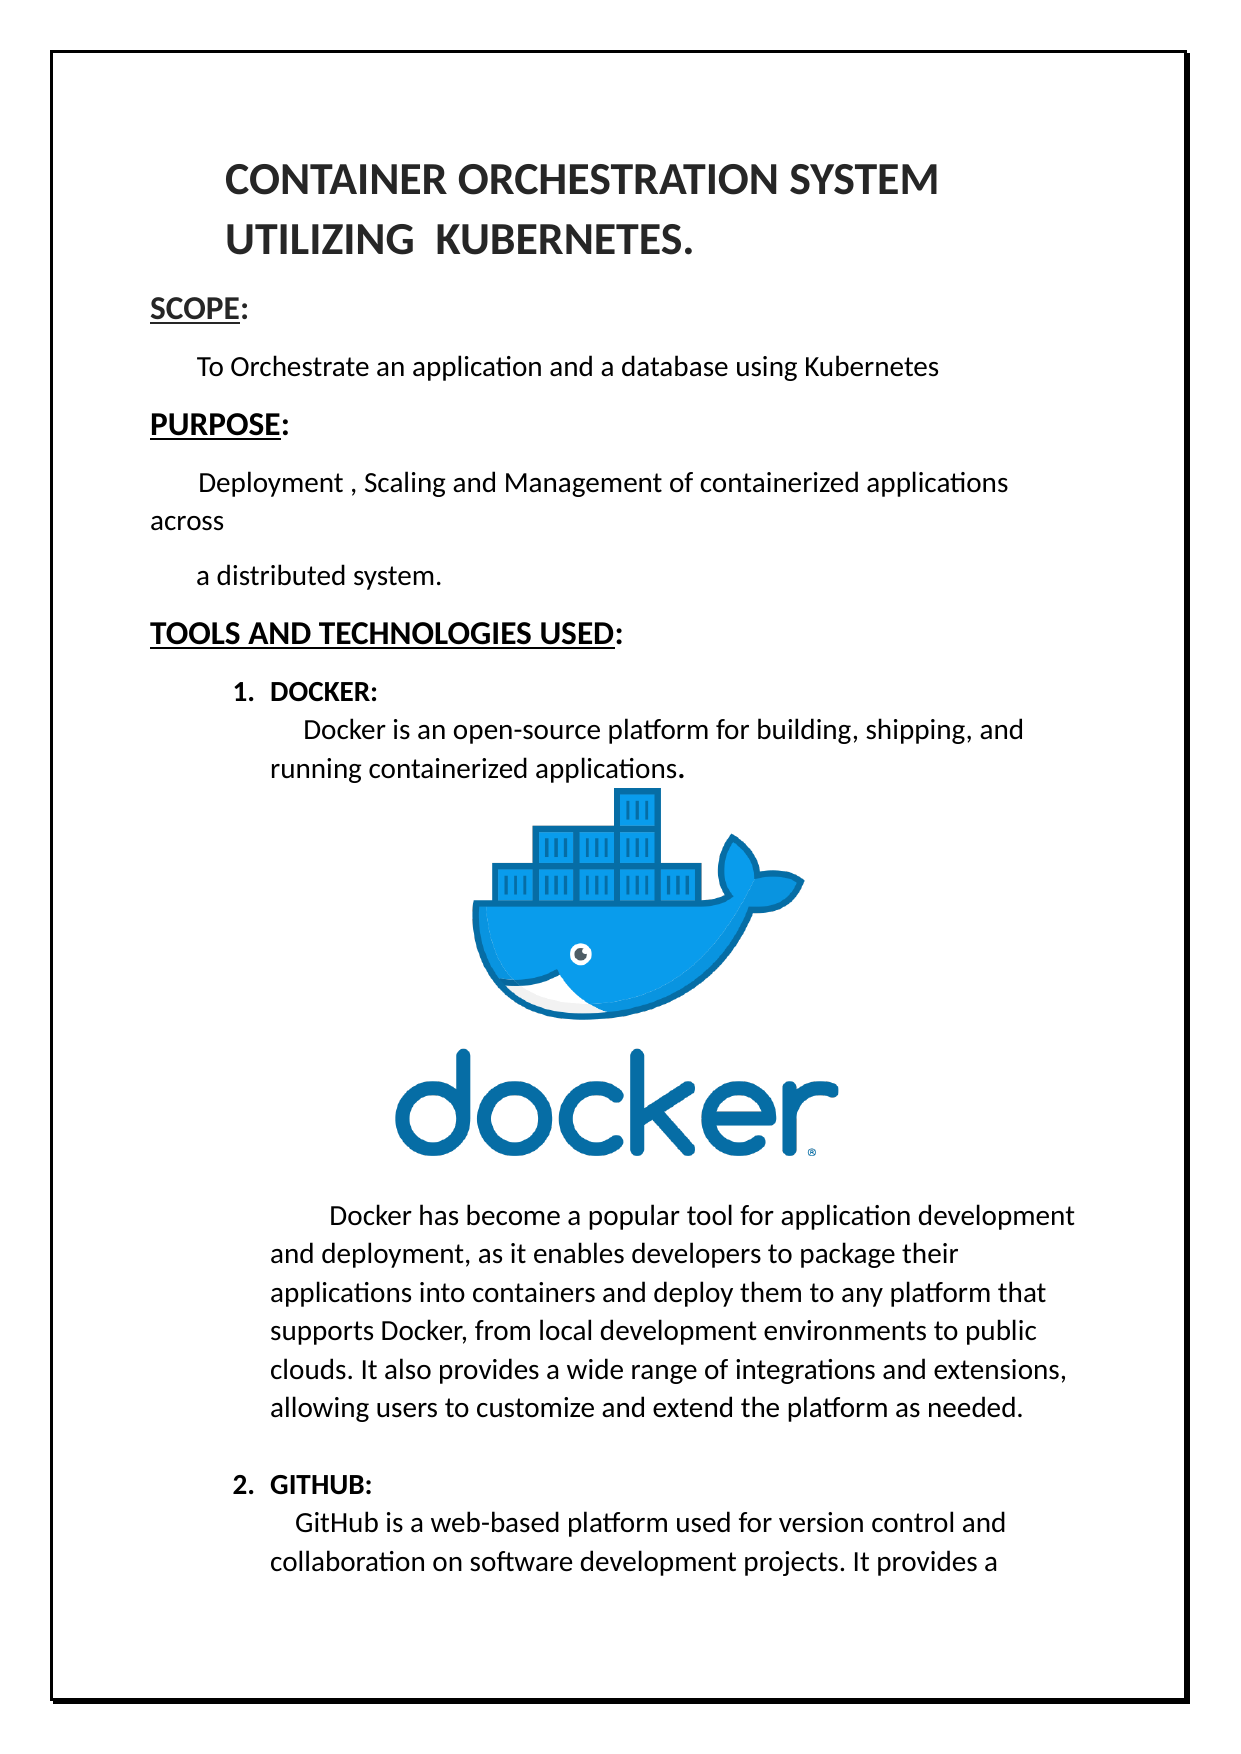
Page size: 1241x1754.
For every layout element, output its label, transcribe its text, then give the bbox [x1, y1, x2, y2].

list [270, 1504, 1087, 1578]
text To Orchestrate an application and a database using Kubernetes [150, 348, 1087, 383]
text SCOPE: [150, 287, 1087, 328]
text PURPOSE: [150, 403, 1087, 444]
text a distributed system. [150, 557, 1087, 593]
text Deployment , Scaling and Management of containerized applications across [150, 464, 1087, 538]
list GITHUB: [232, 1466, 1087, 1502]
picture [395, 788, 839, 1156]
list Docker has become a popular tool for application development and deployment, as it enables developers to package their applications into containers and deploy them to any platform that supports Docker, from local development environments to public clouds. It also provides a wide range of integrations and extensions, allowing users to customize and extend the platform as needed. [270, 1197, 1087, 1425]
list DOCKER: [232, 673, 1087, 708]
list Docker is an open-source platform for building, shipping, and running containerized applications. [270, 711, 1087, 785]
text CONTAINER ORCHESTRATION SYSTEM UTILIZING KUBERNETES. [225, 150, 1087, 266]
text TOOLS AND TECHNOLOGIES USED: [150, 612, 1087, 653]
